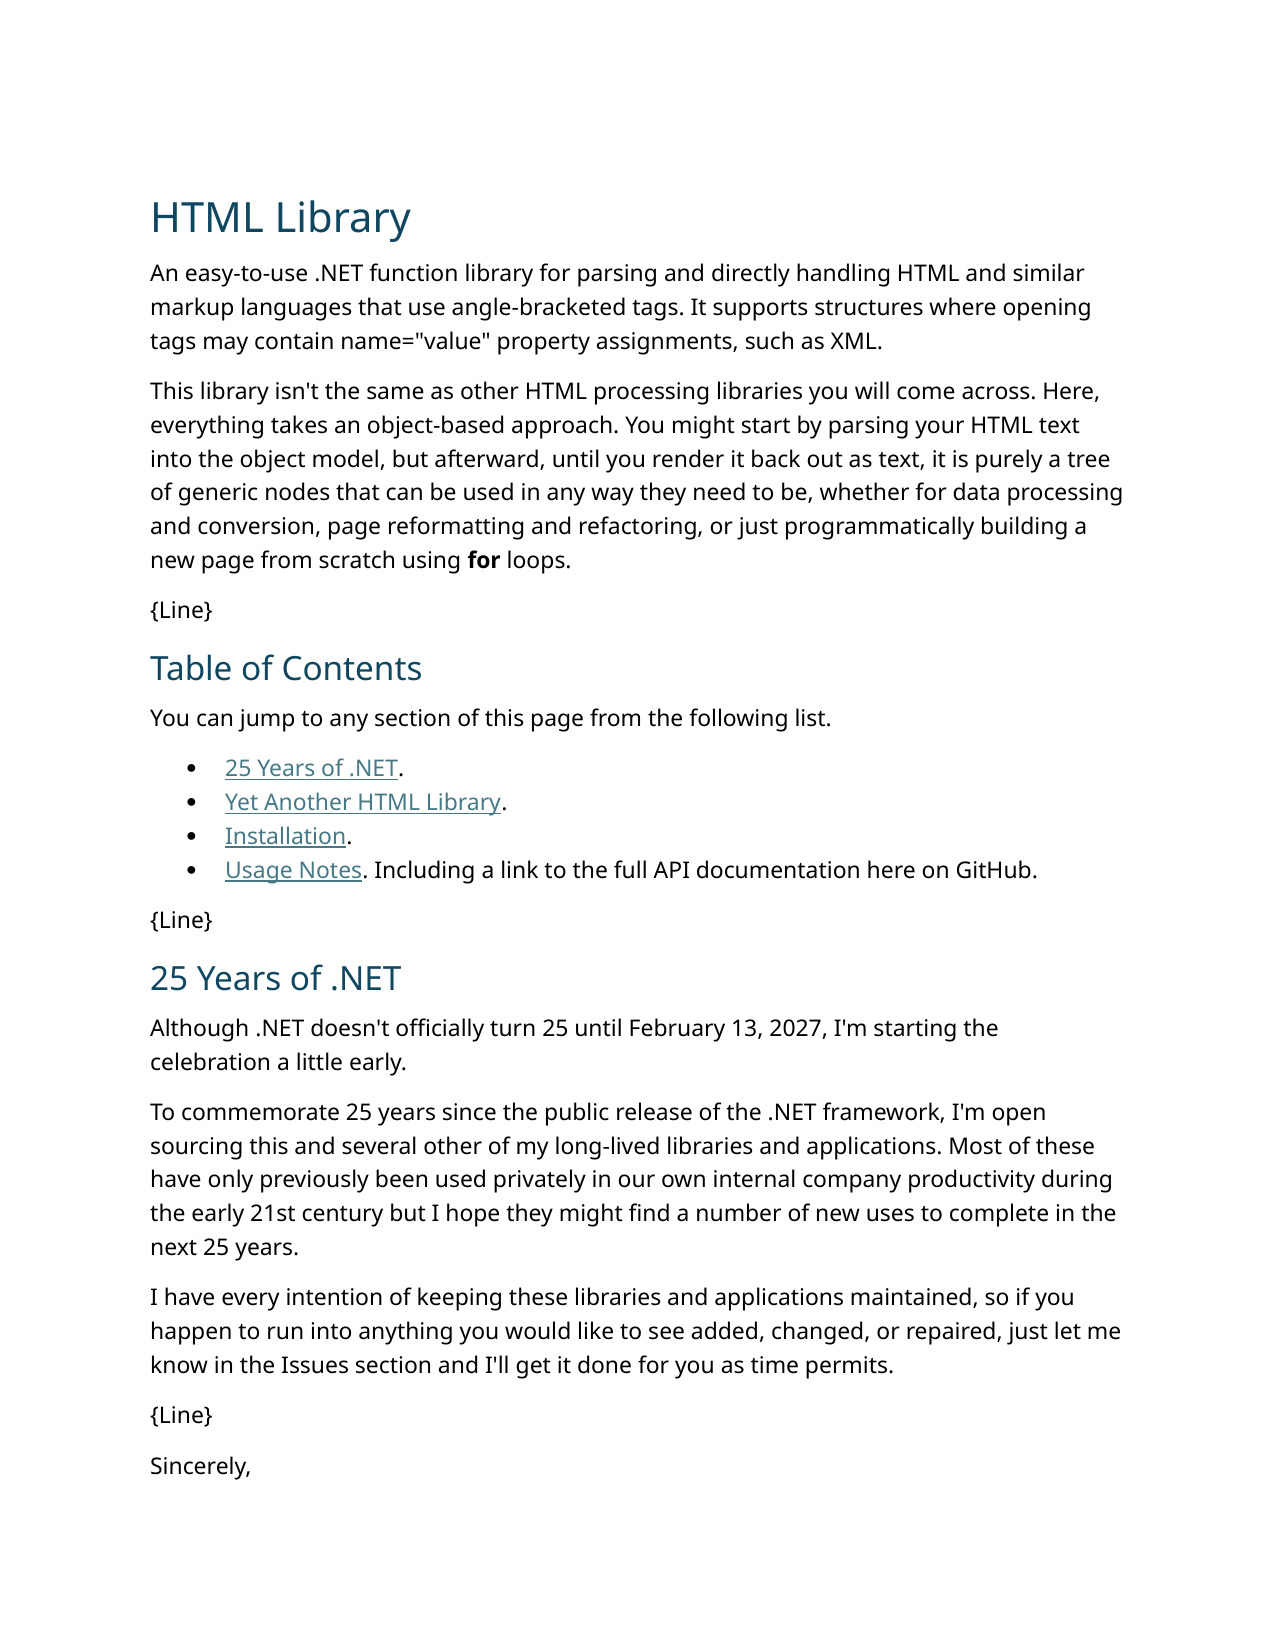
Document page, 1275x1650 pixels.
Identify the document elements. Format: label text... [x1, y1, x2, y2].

text You can jump to any section of this page from the following list. [150, 702, 1125, 733]
text {Line} [150, 1399, 1125, 1430]
list Installation. [187, 820, 1125, 851]
subtitle 25 Years of .NET [150, 954, 1125, 1000]
subtitle HTML Library [150, 187, 1125, 244]
text Although .NET doesn't officially turn 25 until February 13, 2027, I'm starting the celebration a little early. [150, 1012, 1125, 1077]
subtitle Table of Contents [150, 644, 1125, 690]
text {Line} [150, 594, 1125, 625]
text {Line} [150, 904, 1125, 935]
text Sincerely, [150, 1449, 1125, 1481]
list 25 Years of .NET. [187, 752, 1125, 783]
text To commemorate 25 years since the public release of the .NET framework, I'm open sourcing this and several other of my long-lived libraries and applications. Most of these have only previously been used privately in our own internal company productivity during the early 21st century but I hope they might find a number of new uses to complete in the next 25 years. [150, 1096, 1125, 1262]
text An easy-to-use .NET function library for parsing and directly handling HTML and similar markup languages that use angle-bracketed tags. It supports structures where opening tags may contain name="value" property assignments, such as XML. [150, 257, 1125, 356]
list Yet Another HTML Library. [187, 786, 1125, 817]
text I have every intention of keeping these libraries and applications maintained, so if you happen to run into anything you would like to see added, changed, or repaired, just let me know in the Issues section and I'll get it done for you as time permits. [150, 1281, 1125, 1380]
list Usage Notes. Including a link to the full API documentation here on GitHub. [187, 853, 1125, 885]
text This library isn't the same as other HTML processing libraries you will come across. Here, everything takes an object-based approach. You might start by parsing your HTML text into the object model, but afterward, until you render it back out as text, it is purely a tree of generic nodes that can be used in any way they need to be, whether for data processing and conversion, page reformatting and refactoring, or just programmatically building a new page from scratch using for loops. [150, 375, 1125, 575]
